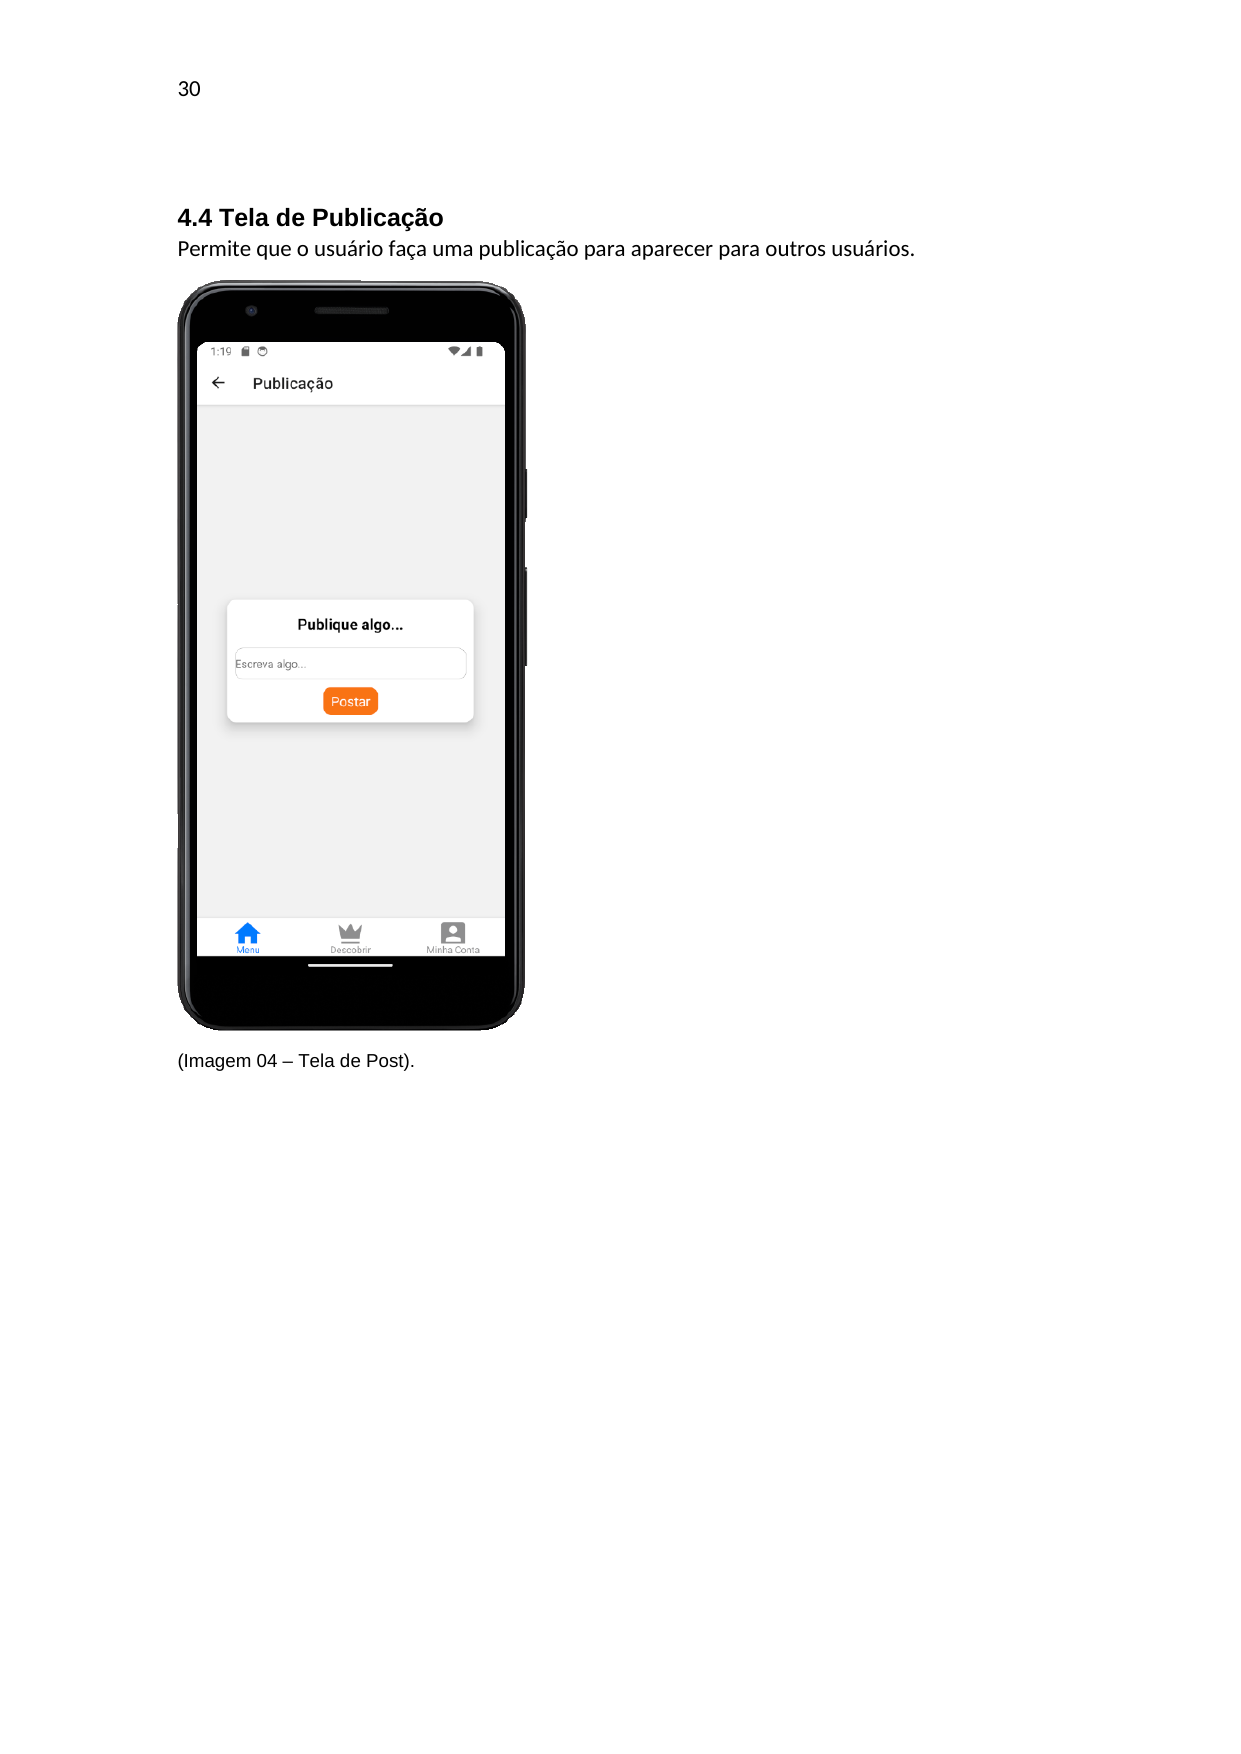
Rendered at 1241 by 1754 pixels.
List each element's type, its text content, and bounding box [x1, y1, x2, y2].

text Permite que o usuário faça uma publicação para aparecer para outros usuários. [177, 234, 1063, 262]
text (Imagem 04 – Tela de Post). [177, 1049, 1063, 1071]
picture [177, 280, 528, 1031]
subtitle 4.4 Tela de Publicação [177, 203, 1063, 232]
